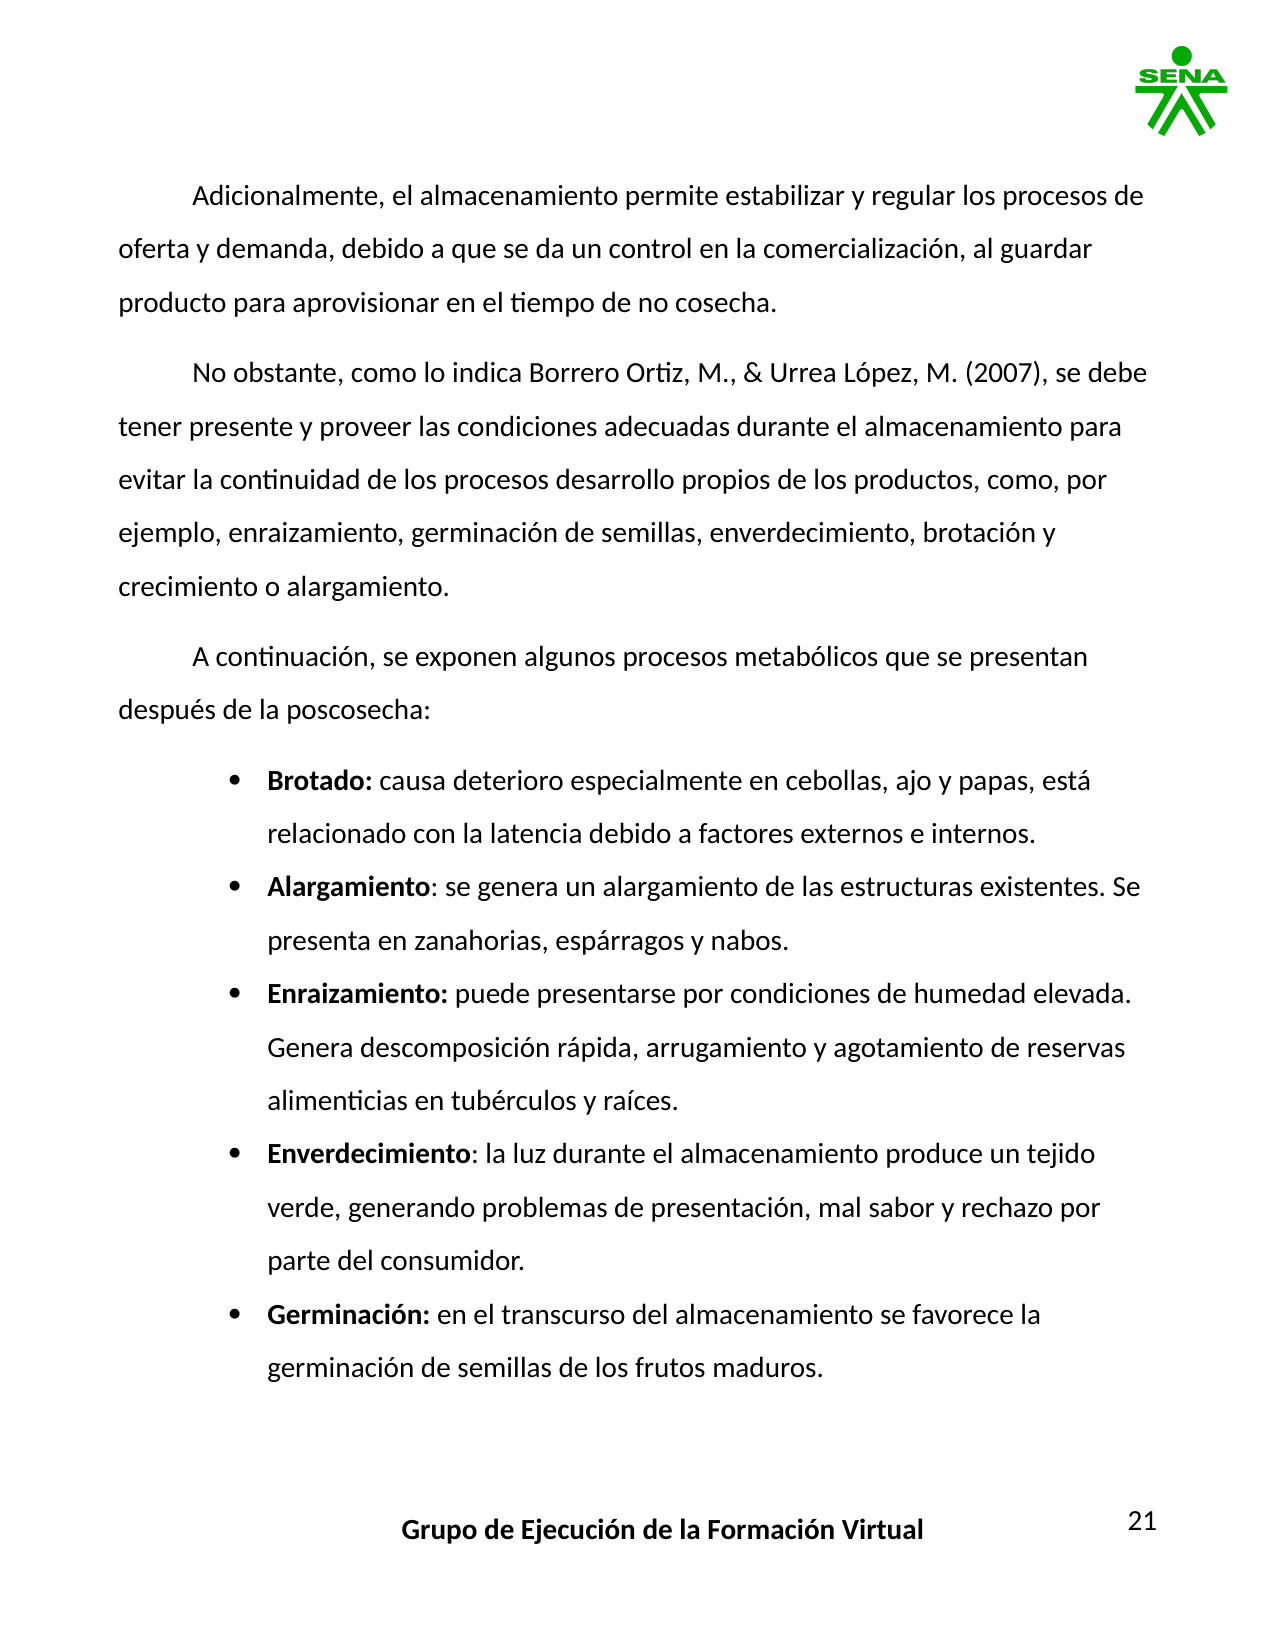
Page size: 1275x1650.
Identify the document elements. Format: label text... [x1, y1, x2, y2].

list Enraizamiento: puede presentarse por condiciones de humedad elevada. Genera descomposición rápida, arrugamiento y agotamiento de reservas alimenticias en tubérculos y raíces. [229, 975, 1157, 1118]
list Enverdecimiento: la luz durante el almacenamiento produce un tejido verde, generando problemas de presentación, mal sabor y rechazo por parte del consumidor. [229, 1136, 1157, 1278]
list Germinación: en el transcurso del almacenamiento se favorece la germinación de semillas de los frutos maduros. [229, 1296, 1157, 1385]
text No obstante, como lo indica Borrero Ortiz, M., & Urrea López, M. (2007), se debe tener presente y proveer las condiciones adecuadas durante el almacenamiento para evitar la continuidad de los procesos desarrollo propios de los productos, como, por ejemplo, enraizamiento, germinación de semillas, enverdecimiento, brotación y crecimiento o alargamiento. [118, 354, 1157, 603]
picture [1135, 46, 1228, 136]
list Alargamiento: se genera un alargamiento de las estructuras existentes. Se presenta en zanahorias, espárragos y nabos. [229, 868, 1157, 957]
text A continuación, se exponen algunos procesos metabólicos que se presentan después de la poscosecha: [118, 638, 1157, 727]
list Brotado: causa deterioro especialmente en cebollas, ajo y papas, está relacionado con la latencia debido a factores externos e internos. [229, 762, 1157, 851]
text Adicionalmente, el almacenamiento permite estabilizar y regular los procesos de oferta y demanda, debido a que se da un control en la comercialización, al guardar producto para aprovisionar en el tiempo de no cosecha. [118, 177, 1157, 320]
